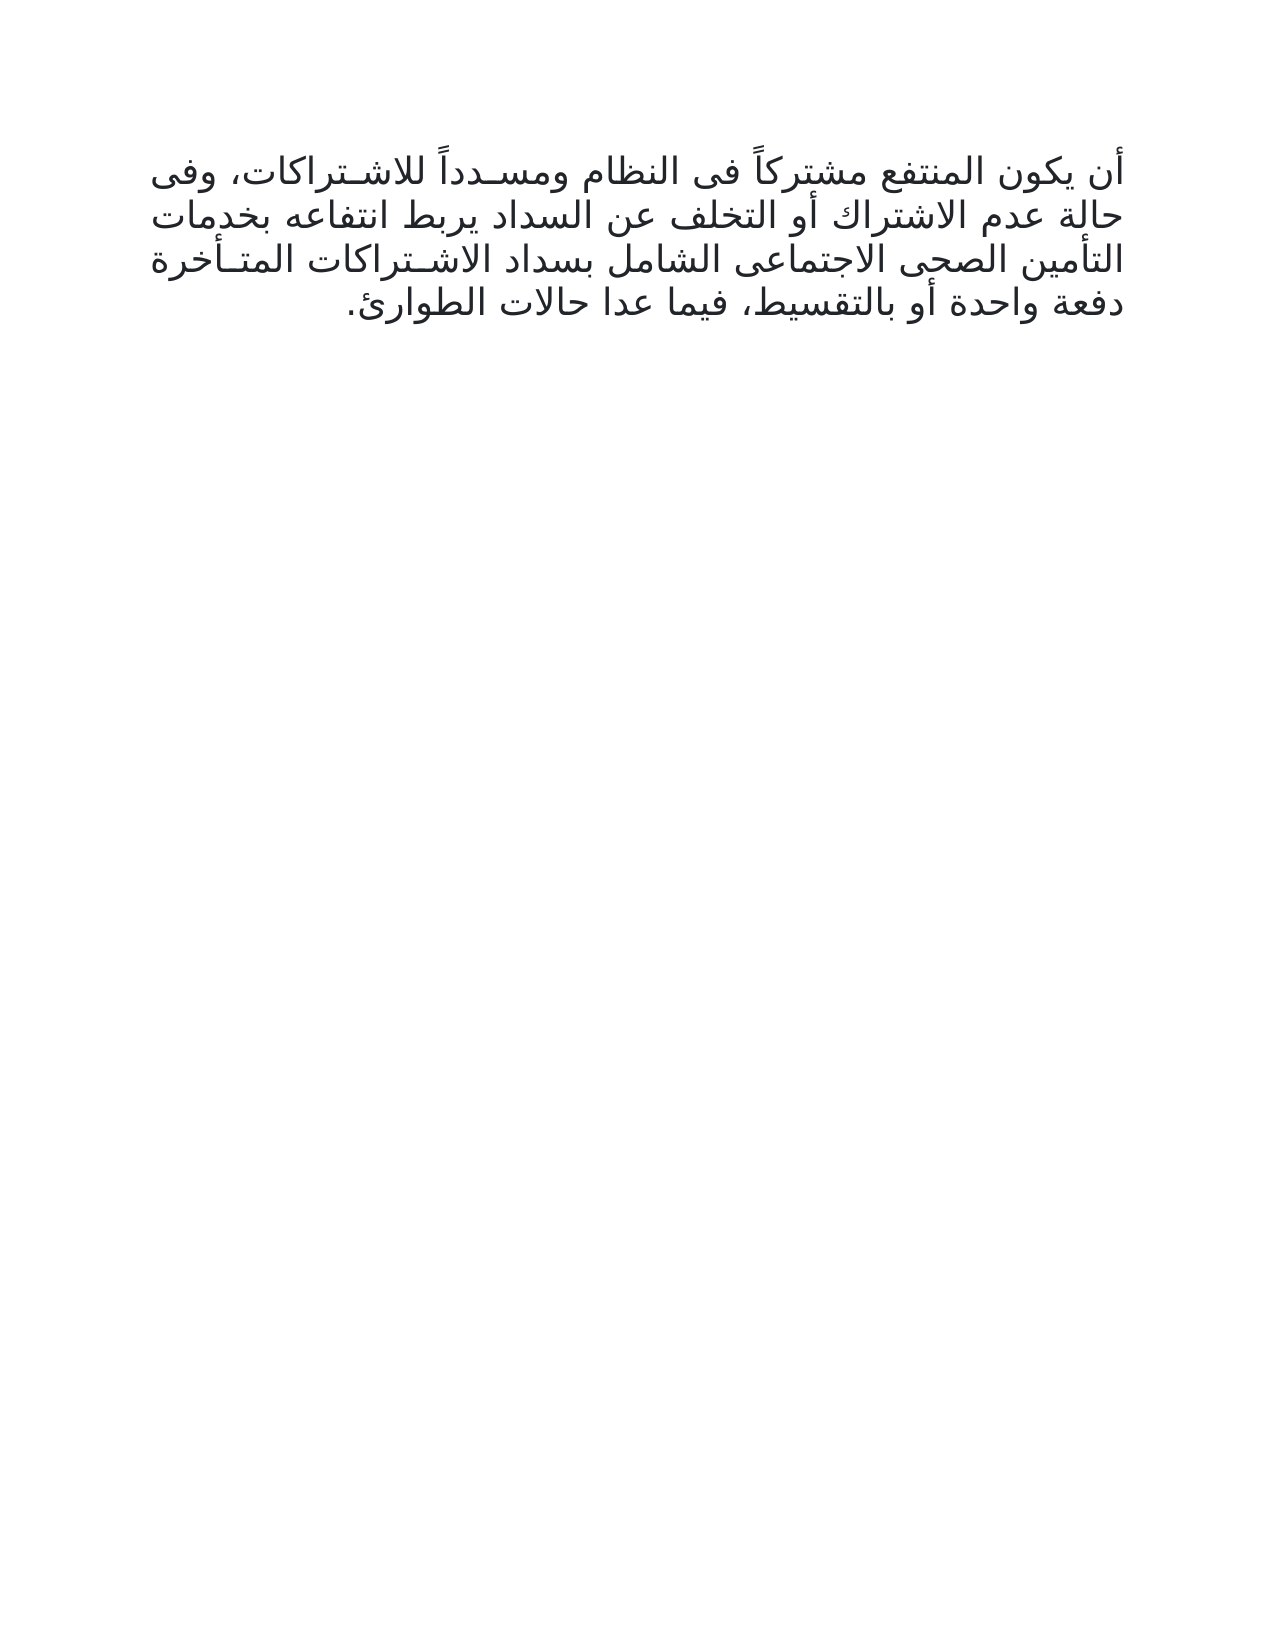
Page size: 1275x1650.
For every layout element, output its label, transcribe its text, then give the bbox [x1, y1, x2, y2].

text أن يكون المنتفع مشتركاً فى النظام ومسدداً للاشتراكات، وفى حالة عدم الاشتراك أو التخلف عن السداد يربط انتفاعه بخدمات التأمين الصحى الاجتماعى الشامل بسداد الاشتراكات المتأخرة دفعة واحدة أو بالتقسيط، فيما عدا حالات الطوارئ. [150, 150, 1125, 324]
